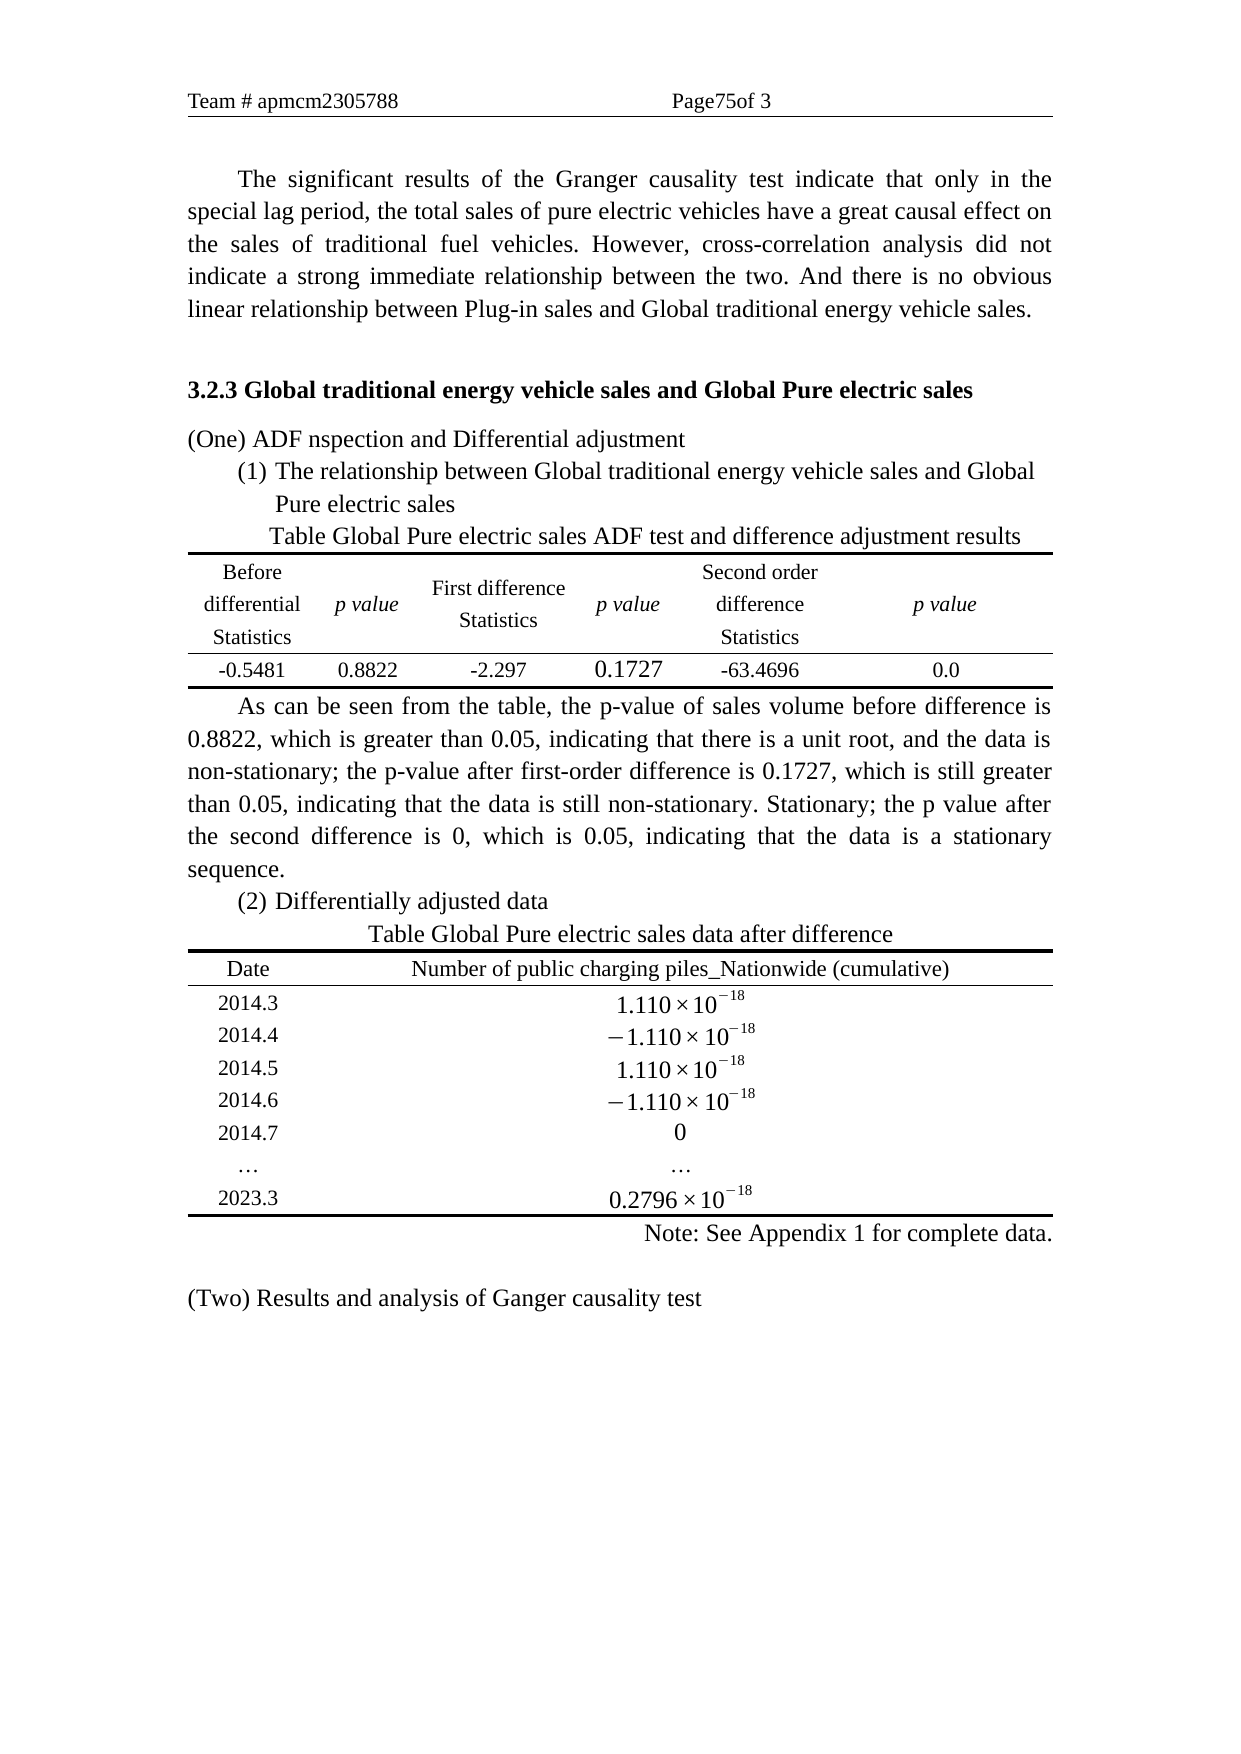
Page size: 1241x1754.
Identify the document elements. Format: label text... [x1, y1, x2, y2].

list The relationship between Global traditional energy vehicle sales and Global Pure electric sales [237, 454, 1053, 519]
text (One) ADF nspection and Differential adjustment [187, 422, 1053, 454]
list Differentially adjusted data [237, 884, 1053, 917]
subtitle 3.2.3 Global traditional energy vehicle sales and Global Pure electric sales [187, 373, 1053, 406]
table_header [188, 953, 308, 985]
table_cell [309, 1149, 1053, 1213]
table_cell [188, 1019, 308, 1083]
text (Two) Results and analysis of Ganger causality test [187, 1282, 1053, 1314]
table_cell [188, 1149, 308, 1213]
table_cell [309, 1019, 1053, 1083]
text Table Global Pure electric sales data after difference [187, 917, 1053, 949]
text Note: See Appendix 1 for complete data. [187, 1217, 1053, 1249]
text The significant results of the Granger causality test indicate that only in the special lag period, the total sales of pure electric vehicles have a great causal effect on the sales of traditional fuel vehicles. However, cross-correlation analysis did not indicate a strong immediate relationship between the two. And there is no obvious linear relationship between Plug-in sales and Global traditional energy vehicle sales. [187, 162, 1053, 324]
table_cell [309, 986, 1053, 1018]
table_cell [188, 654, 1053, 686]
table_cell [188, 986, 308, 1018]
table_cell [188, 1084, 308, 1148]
text As can be seen from the table, the p-value of sales volume before difference is 0.8822, which is greater than 0.05, indicating that there is a unit root, and the data is non-stationary; the p-value after first-order difference is 0.1727, which is still greater than 0.05, indicating that the data is still non-stationary. Stationary; the p value after the second difference is 0, which is 0.05, indicating that the data is a stationary sequence. [187, 689, 1053, 884]
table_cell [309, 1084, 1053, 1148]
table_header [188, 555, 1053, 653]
text Table Global Pure electric sales ADF test and difference adjustment results [187, 519, 1053, 552]
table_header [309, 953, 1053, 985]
